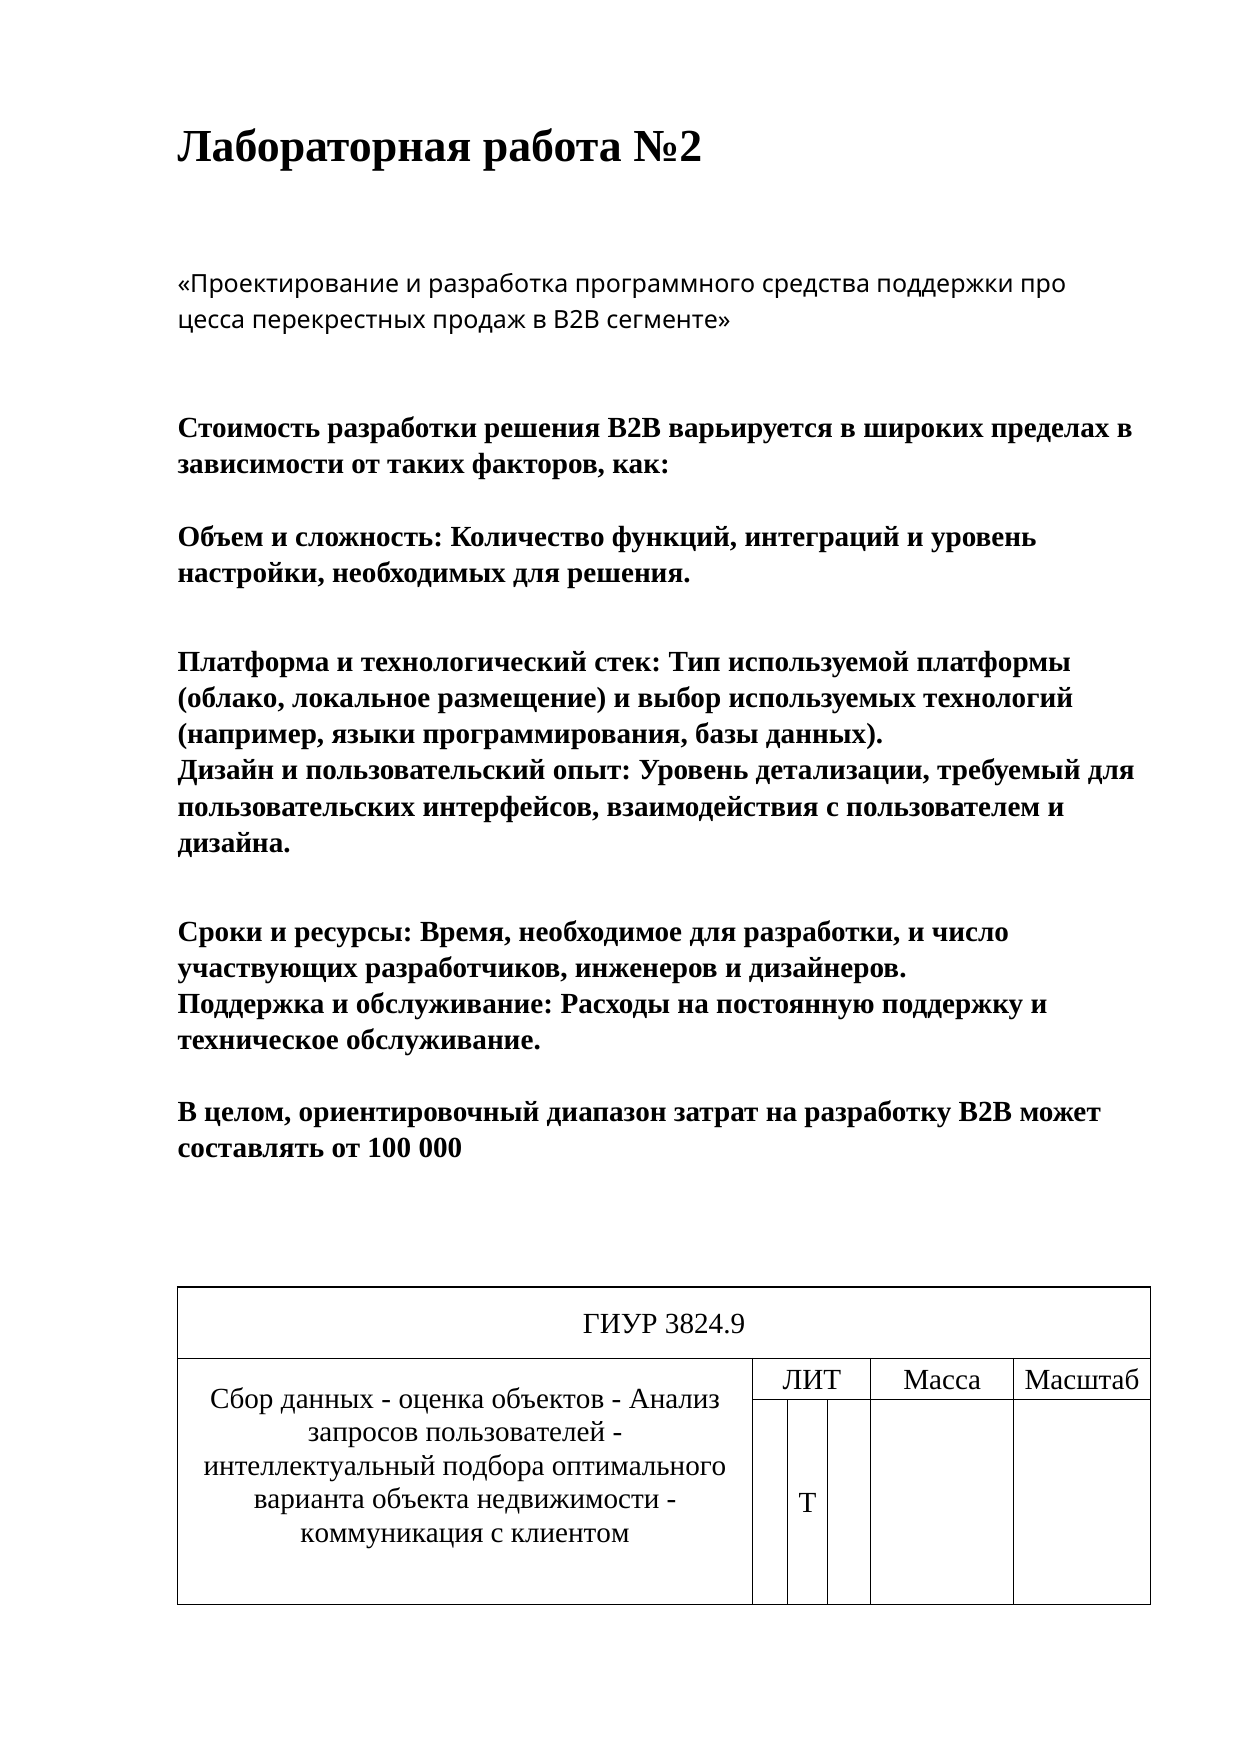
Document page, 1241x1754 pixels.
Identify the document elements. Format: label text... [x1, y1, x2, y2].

table_cell ЛИТ [753, 1359, 870, 1399]
text Лабораторная работа №2 [177, 118, 1152, 171]
text Стоимость разработки решения B2B варьируется в широких пределах в зависимости от таких факторов, как: Объем и сложность: Количество функций, интеграций и уровень настройки, необходимых для решения. [177, 411, 1152, 589]
table_cell [828, 1400, 870, 1604]
table_cell [871, 1400, 1013, 1604]
text Платформа и технологический стек: Тип используемой платформы (облако, локальное размещение) и выбор используемых технологий (например, языки программирования, базы данных). Дизайн и пользовательский опыт: Уровень детализации, требуемый для пользовательских интерфейсов, взаимодействия с пользователем и дизайна. [177, 608, 1152, 858]
table_cell [753, 1400, 787, 1604]
table_cell Масштаб [1014, 1359, 1150, 1399]
text «Проектирование и разработка программного средства поддержки про цесса перекрестных продаж в B2B сегменте» [177, 265, 1152, 336]
table_cell Сбор данных - оценка объектов - Анализ запросов пользователей - интеллектуальный подбора оптимального варианта объекта недвижимости - коммуникация с клиентом [178, 1359, 752, 1604]
table_header ГИУР 3824.9 [178, 1288, 1150, 1358]
text Сроки и ресурсы: Время, необходимое для разработки, и число участвующих разработчиков, инженеров и дизайнеров. Поддержка и обслуживание: Расходы на постоянную поддержку и техническое обслуживание. В целом, ориентировочный диапазон затрат на разработку B2B может составлять от 100 000 [177, 878, 1152, 1164]
table_cell [1014, 1400, 1150, 1604]
table_cell Масса [871, 1359, 1013, 1399]
table_cell Т [788, 1400, 827, 1604]
